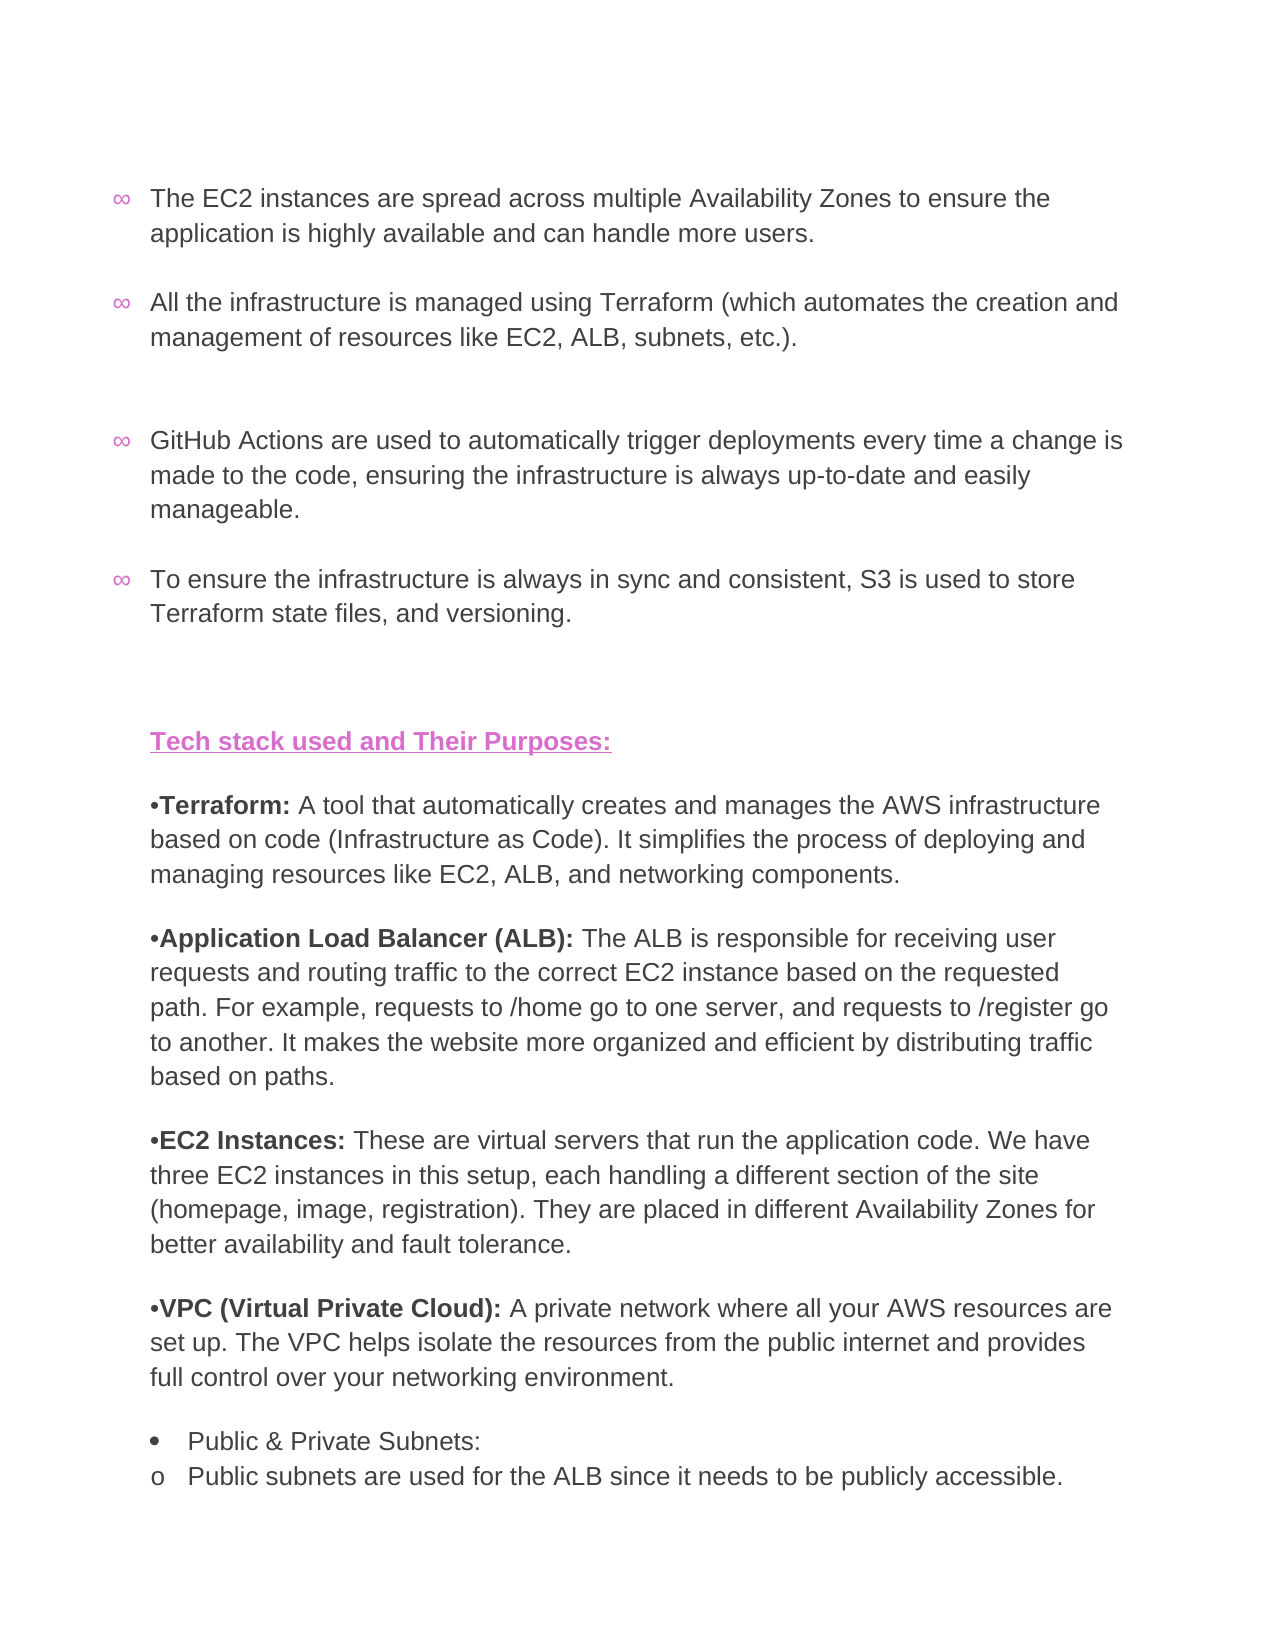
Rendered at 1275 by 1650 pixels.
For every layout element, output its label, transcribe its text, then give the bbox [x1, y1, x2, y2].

text •EC2 Instances: These are virtual servers that run the application code. We have three EC2 instances in this setup, each handling a different section of the site (homepage, image, registration). They are placed in different Availability Zones for better availability and fault tolerance. [150, 1125, 1125, 1259]
list Public subnets are used for the ALB since it needs to be publicly accessible. [150, 1461, 1125, 1493]
text Tech stack used and Their Purposes: [150, 726, 1125, 756]
list The EC2 instances are spread across multiple Availability Zones to ensure the application is highly available and can handle more users. [112, 183, 1125, 248]
list Public & Private Subnets: [150, 1426, 1125, 1456]
list GitHub Actions are used to automatically trigger deployments every time a change is made to the code, ensuring the infrastructure is always up-to-date and easily manageable. [112, 425, 1125, 524]
text •Application Load Balancer (ALB): The ALB is responsible for receiving user requests and routing traffic to the correct EC2 instance based on the requested path. For example, requests to /home go to one server, and requests to /register go to another. It makes the website more organized and efficient by distributing traffic based on paths. [150, 923, 1125, 1091]
list All the infrastructure is managed using Terraform (which automates the creation and management of resources like EC2, ALB, subnets, etc.). [112, 287, 1125, 352]
text •VPC (Virtual Private Cloud): A private network where all your AWS resources are set up. The VPC helps isolate the resources from the public internet and provides full control over your networking environment. [150, 1293, 1125, 1392]
text •Terraform: A tool that automatically creates and manages the AWS infrastructure based on code (Infrastructure as Code). It simplifies the process of deploying and managing resources like EC2, ALB, and networking components. [150, 790, 1125, 889]
list To ensure the infrastructure is always in sync and consistent, S3 is used to store Terraform state files, and versioning. [112, 564, 1125, 628]
